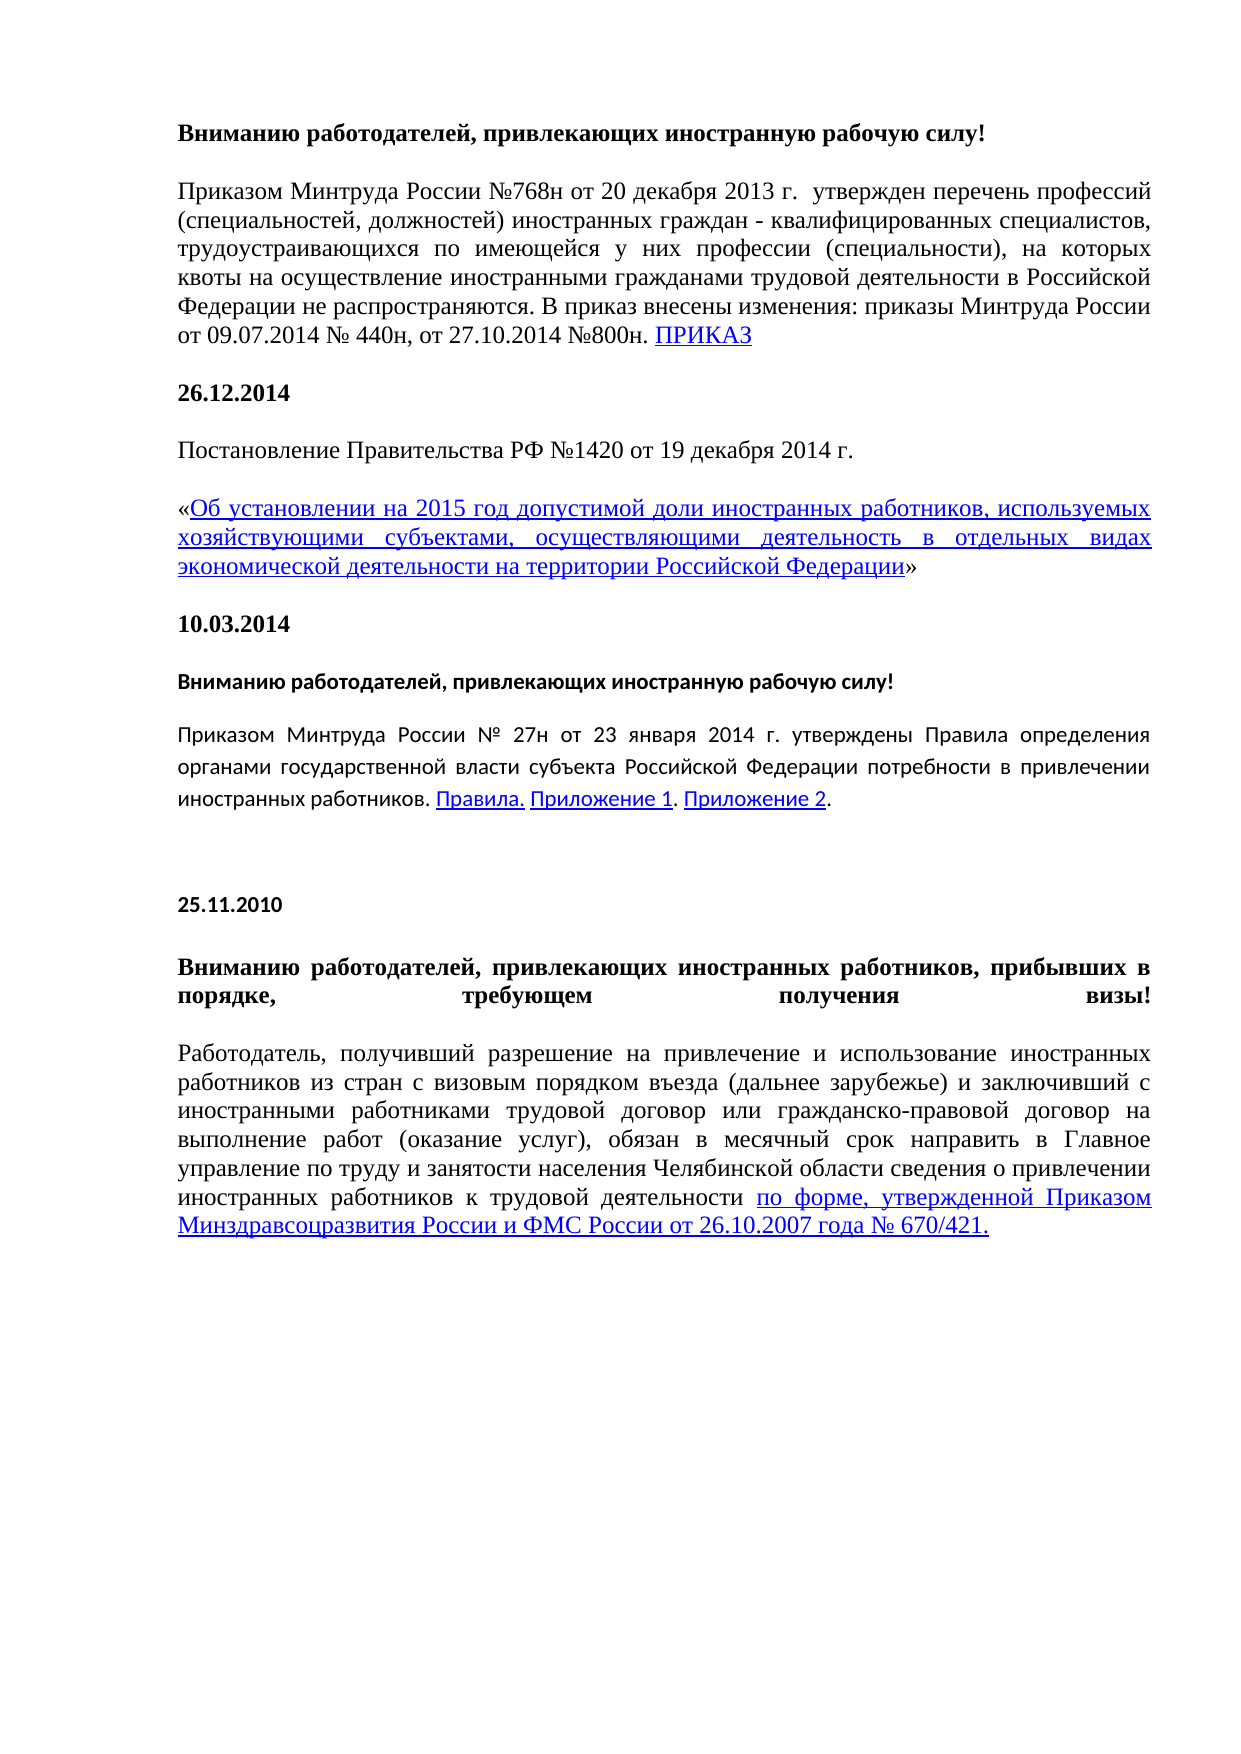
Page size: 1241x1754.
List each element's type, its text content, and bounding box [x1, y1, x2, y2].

text Постановление Правительства РФ №1420 от 19 декабря 2014 г. [177, 436, 1152, 464]
text Приказом Минтруда России №768н от 20 декабря 2013 г. утвержден перечень профессий (специальностей, должностей) иностранных граждан - квалифицированных специалистов, трудоустраивающихся по имеющейся у них профессии (специальности), на которых квоты на осуществление иностранными гражданами трудовой деятельности в Российской Федерации не распространяются. В приказ внесены изменения: приказы Минтруда России от 09.07.2014 № 440н, от 27.10.2014 №800н. ПРИКАЗ [177, 176, 1152, 348]
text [177, 118, 1152, 147]
text «Об установлении на 2015 год допустимой доли иностранных работников, используемых хозяйствующими субъектами, осуществляющими деятельность в отдельных видах экономической деятельности на территории Российской Федерации» [177, 493, 1152, 547]
text Вниманию работодателей, привлекающих иностранных работников, прибывших в порядке, требующем получения визы! Работодатель, получивший разрешение на привлечение и использование иностранных работников из стран с визовым порядком въезда (дальнее зарубежье) и заключивший с иностранными работниками трудовой договор или гражданско-правовой договор на выполнение работ (оказание услуг), обязан в месячный срок направить в Главное управление по труду и занятости населения Челябинской области сведения о привлечении иностранных работников к трудовой деятельности по форме, утвержденной Приказом Минздравсоцразвития России и ФМС России от 26.10.2007 года № 670/421. [177, 952, 1152, 1239]
text 26.12.2014 [177, 378, 1152, 406]
text Приказом Минтруда России № 27н от 23 января 2014 г. утверждены Правила определения органами государственной власти субъекта Российской Федерации потребности в привлечении иностранных работников. Правила. Приложение 1. Приложение 2. [177, 720, 1152, 812]
text Вниманию работодателей, привлекающих иностранную рабочую силу! [177, 667, 1152, 695]
text 10.03.2014 [177, 609, 1152, 638]
text 25.11.2010 [177, 890, 1152, 918]
text «Об установлении на 2015 год допустимой доли иностранных работников, используемых хозяйствующими субъектами, осуществляющими деятельность в отдельных видах экономической деятельности на территории Российской Федерации» [177, 548, 1152, 580]
